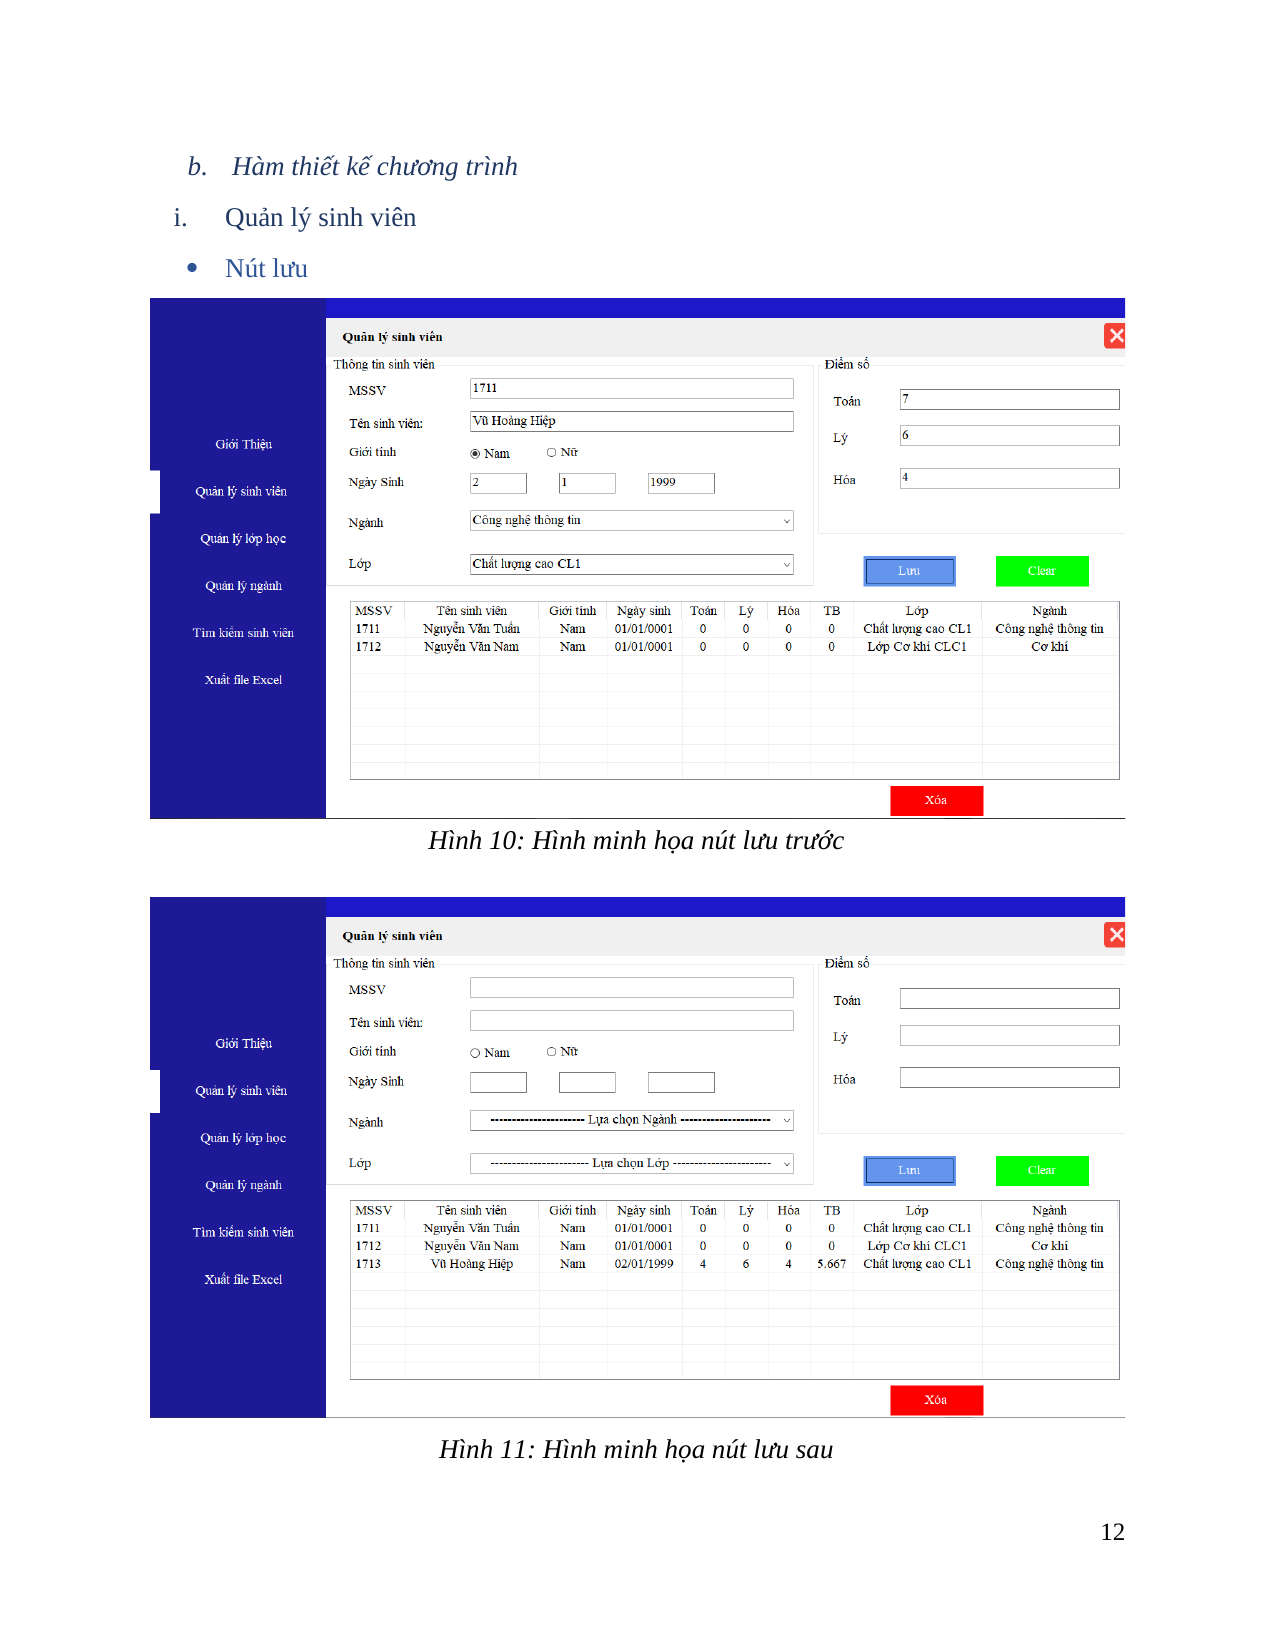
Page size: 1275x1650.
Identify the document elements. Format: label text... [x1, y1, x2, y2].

picture [150, 897, 1125, 1418]
picture [150, 298, 1125, 819]
subtitle Nút lưu [187, 252, 1125, 283]
subtitle Hàm thiết kế chương trình [187, 150, 1125, 181]
subtitle Quản lý sinh viên [187, 201, 1125, 232]
